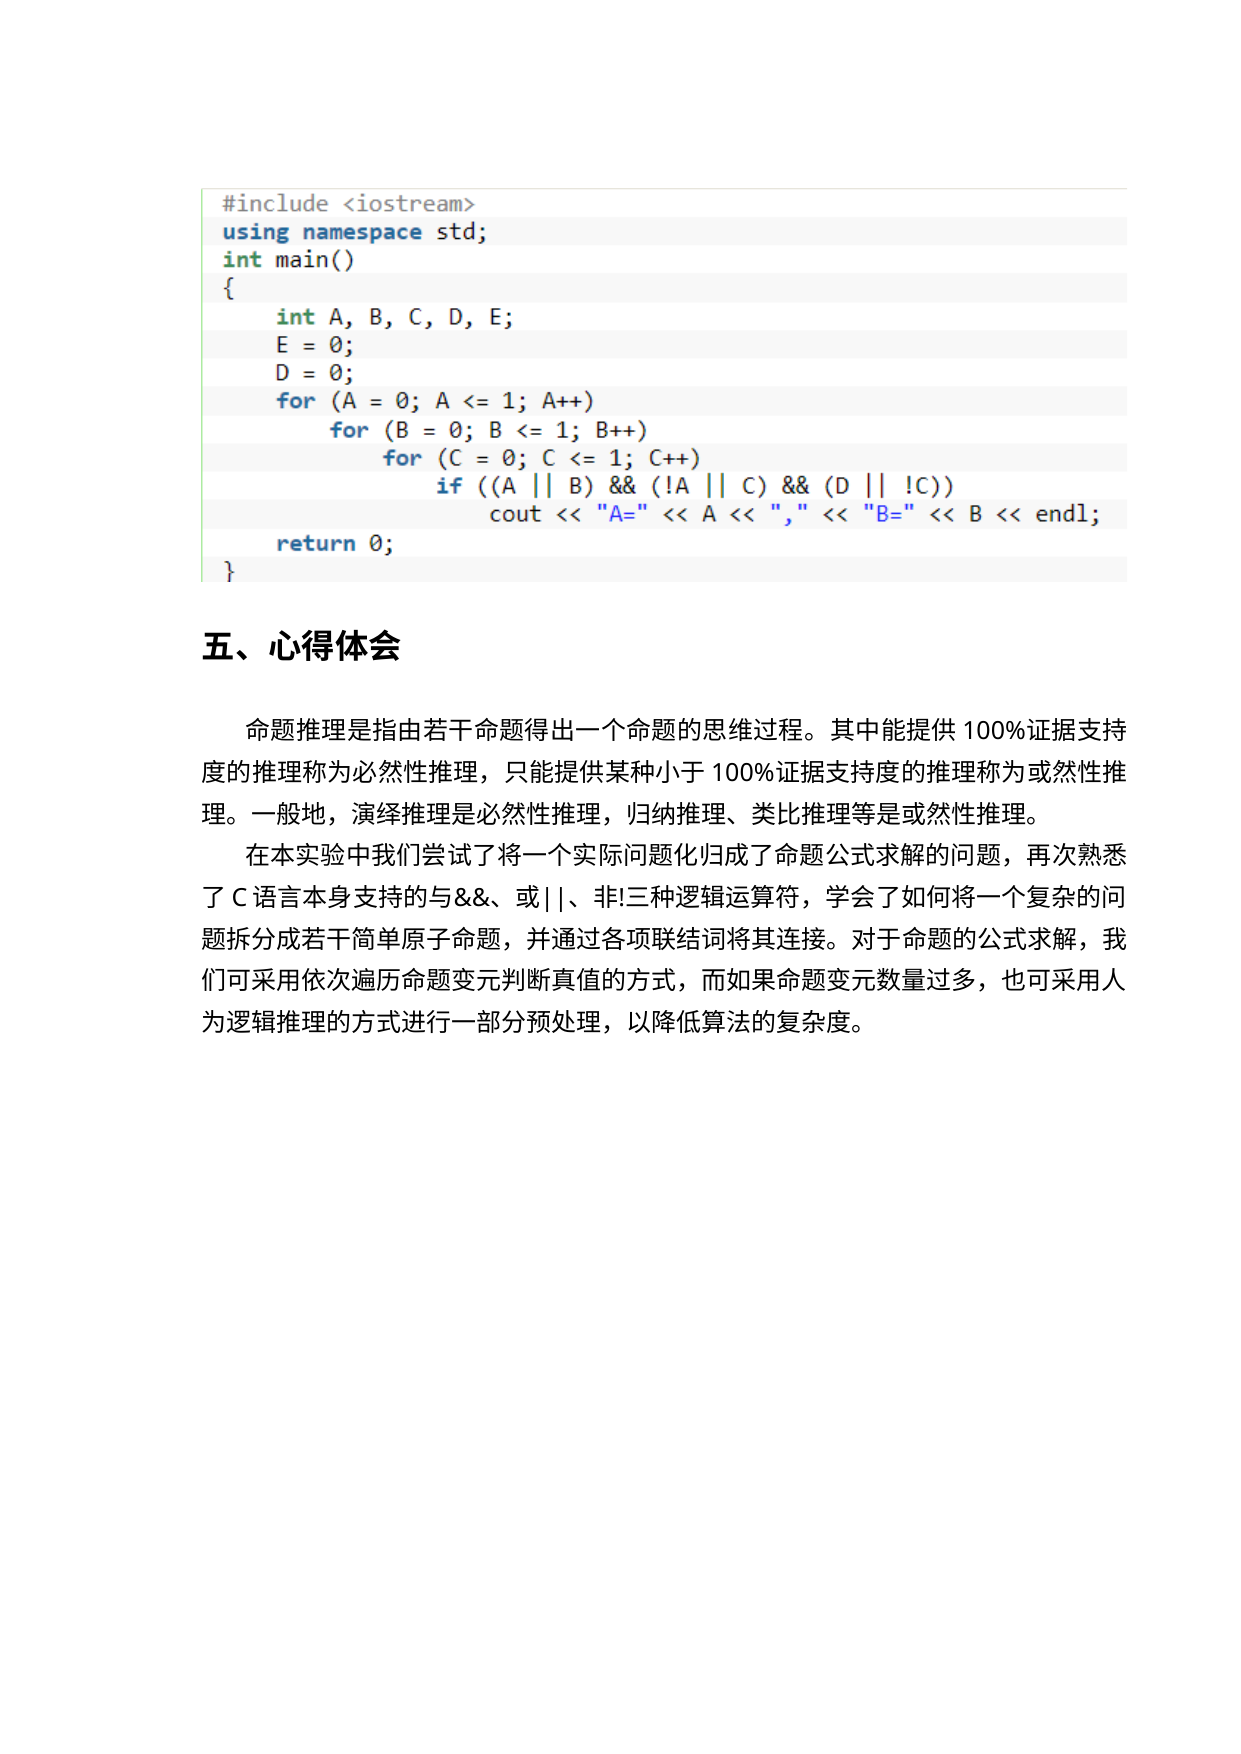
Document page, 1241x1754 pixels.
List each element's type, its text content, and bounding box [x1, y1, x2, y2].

text 命题推理是指由若干命题得出一个命题的思维过程。其中能提供100%证据支持度的推理称为必然性推理，只能提供某种小于100%证据支持度的推理称为或然性推理。一般地，演绎推理是必然性推理，归纳推理、类比推理等是或然性推理。 [201, 706, 1128, 831]
text 在本实验中我们尝试了将一个实际问题化归成了命题公式求解的问题，再次熟悉了C语言本身支持的与&&、或||、非!三种逻辑运算符，学会了如何将一个复杂的问题拆分成若干简单原子命题，并通过各项联结词将其连接。对于命题的公式求解，我们可采用依次遍历命题变元判断真值的方式，而如果命题变元数量过多，也可采用人为逻辑推理的方式进行一部分预处理，以降低算法的复杂度。 [201, 831, 1128, 1040]
list 心得体会 [201, 620, 1128, 668]
picture [201, 188, 1128, 582]
